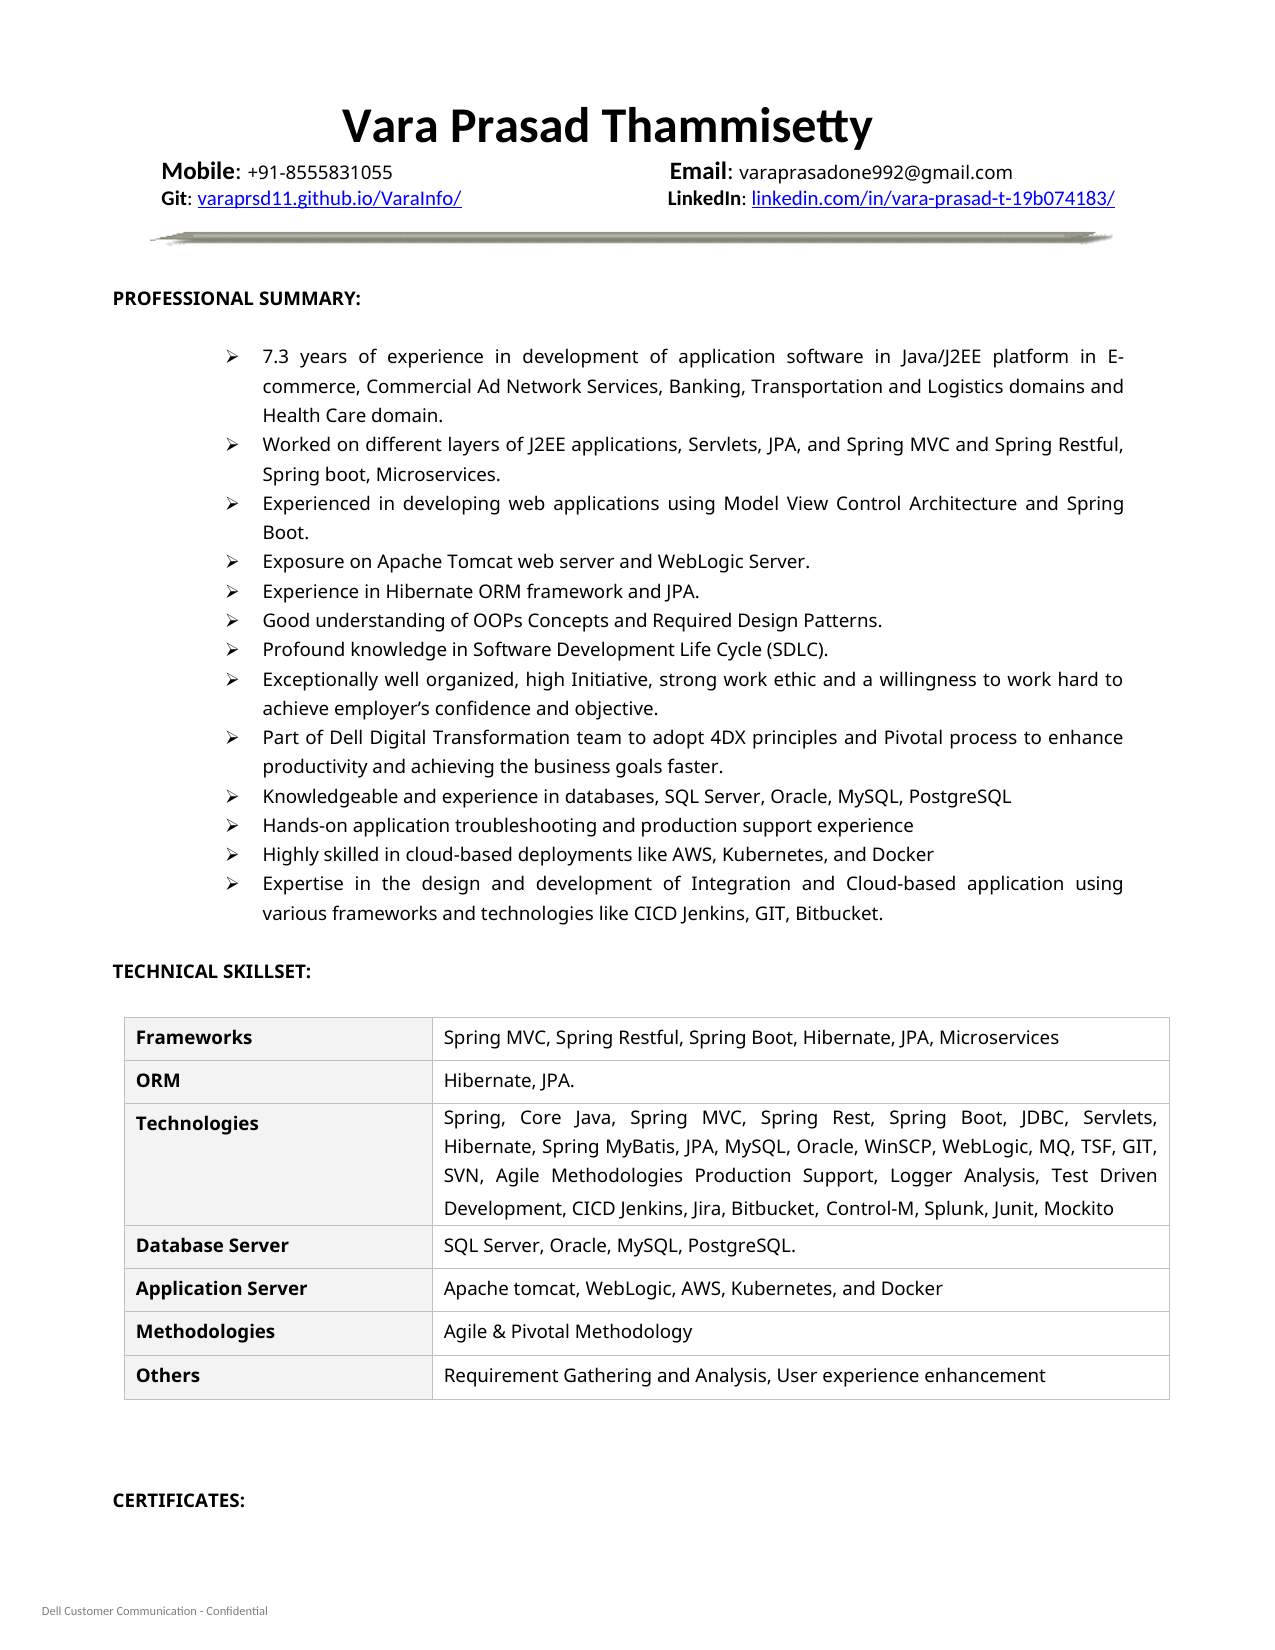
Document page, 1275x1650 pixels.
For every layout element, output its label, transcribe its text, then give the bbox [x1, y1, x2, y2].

list Exceptionally well organized, high Initiative, strong work ethic and a willingness to work hard to achieve employer’s confidence and objective. [225, 666, 1125, 721]
text Vara Prasad Thammisetty [150, 94, 1127, 155]
list 7.3 years of experience in development of application software in Java/J2EE platform in E-commerce, Commercial Ad Network Services, Banking, Transportation and Logistics domains and Health Care domain. [225, 344, 1125, 428]
list Highly skilled in cloud-based deployments like AWS, Kubernetes, and Docker [225, 841, 1125, 867]
table_cell LinkedIn: linkedin.com/in/vara-prasad-t-19b074183/ [647, 185, 1176, 223]
table_cell Application Server [125, 1269, 432, 1311]
table_cell ORM [125, 1061, 432, 1103]
text CERTIFICATES: [112, 1487, 1162, 1513]
table_header Email: varaprasadone992@gmail.com [647, 155, 1176, 185]
table_cell Technologies [125, 1104, 432, 1225]
list Expertise in the design and development of Integration and Cloud-based application using various frameworks and technologies like CICD Jenkins, GIT, Bitbucket. [225, 871, 1125, 926]
table_cell Agile & Pivotal Methodology [433, 1312, 1169, 1355]
list Exposure on Apache Tomcat web server and WebLogic Server. [225, 549, 1125, 574]
table_header Spring MVC, Spring Restful, Spring Boot, Hibernate, JPA, Microservices [433, 1018, 1169, 1060]
table_cell Git: varaprsd11.github.io/VaraInfo/ [150, 185, 647, 222]
table_cell Others [125, 1356, 432, 1399]
list Part of Dell Digital Transformation team to adopt 4DX principles and Pivotal process to enhance productivity and achieving the business goals faster. [225, 724, 1125, 779]
list Experience in Hibernate ORM framework and JPA. [225, 578, 1125, 603]
table_cell Requirement Gathering and Analysis, User experience enhancement [433, 1356, 1169, 1399]
table_cell SQL Server, Oracle, MySQL, PostgreSQL. [433, 1226, 1169, 1268]
table_cell Methodologies [125, 1312, 432, 1355]
text PROFESSIONAL SUMMARY: [112, 285, 1162, 311]
table_header Mobile: +91-8555831055 [150, 155, 647, 185]
list Good understanding of OOPs Concepts and Required Design Patterns. [225, 607, 1125, 633]
list Hands-on application troubleshooting and production support experience [225, 812, 1125, 838]
table_header Frameworks [125, 1018, 432, 1060]
text TECHNICAL SKILLSET: [112, 958, 1162, 984]
picture [150, 222, 1115, 246]
table_cell Database Server [125, 1226, 432, 1268]
list Worked on different layers of J2EE applications, Servlets, JPA, and Spring MVC and Spring Restful, Spring boot, Microservices. [225, 432, 1125, 486]
table_cell Apache tomcat, WebLogic, AWS, Kubernetes, and Docker [433, 1269, 1169, 1311]
table_cell Hibernate, JPA. [433, 1061, 1169, 1103]
list Knowledgeable and experience in databases, SQL Server, Oracle, MySQL, PostgreSQL [225, 783, 1125, 808]
table_cell Spring, Core Java, Spring MVC, Spring Rest, Spring Boot, JDBC, Servlets, Hibernate, Spring MyBatis, JPA, MySQL, Oracle, WinSCP, WebLogic, MQ, TSF, GIT, SVN, Agile Methodologies Production Support, Logger Analysis, Test Driven Development, CICD Jenkins, Jira, Bitbucket, Control-M, Splunk, Junit, Mockito [433, 1104, 1169, 1225]
list Profound knowledge in Software Development Life Cycle (SDLC). [225, 637, 1125, 662]
list Experienced in developing web applications using Model View Control Architecture and Spring Boot. [225, 490, 1125, 545]
